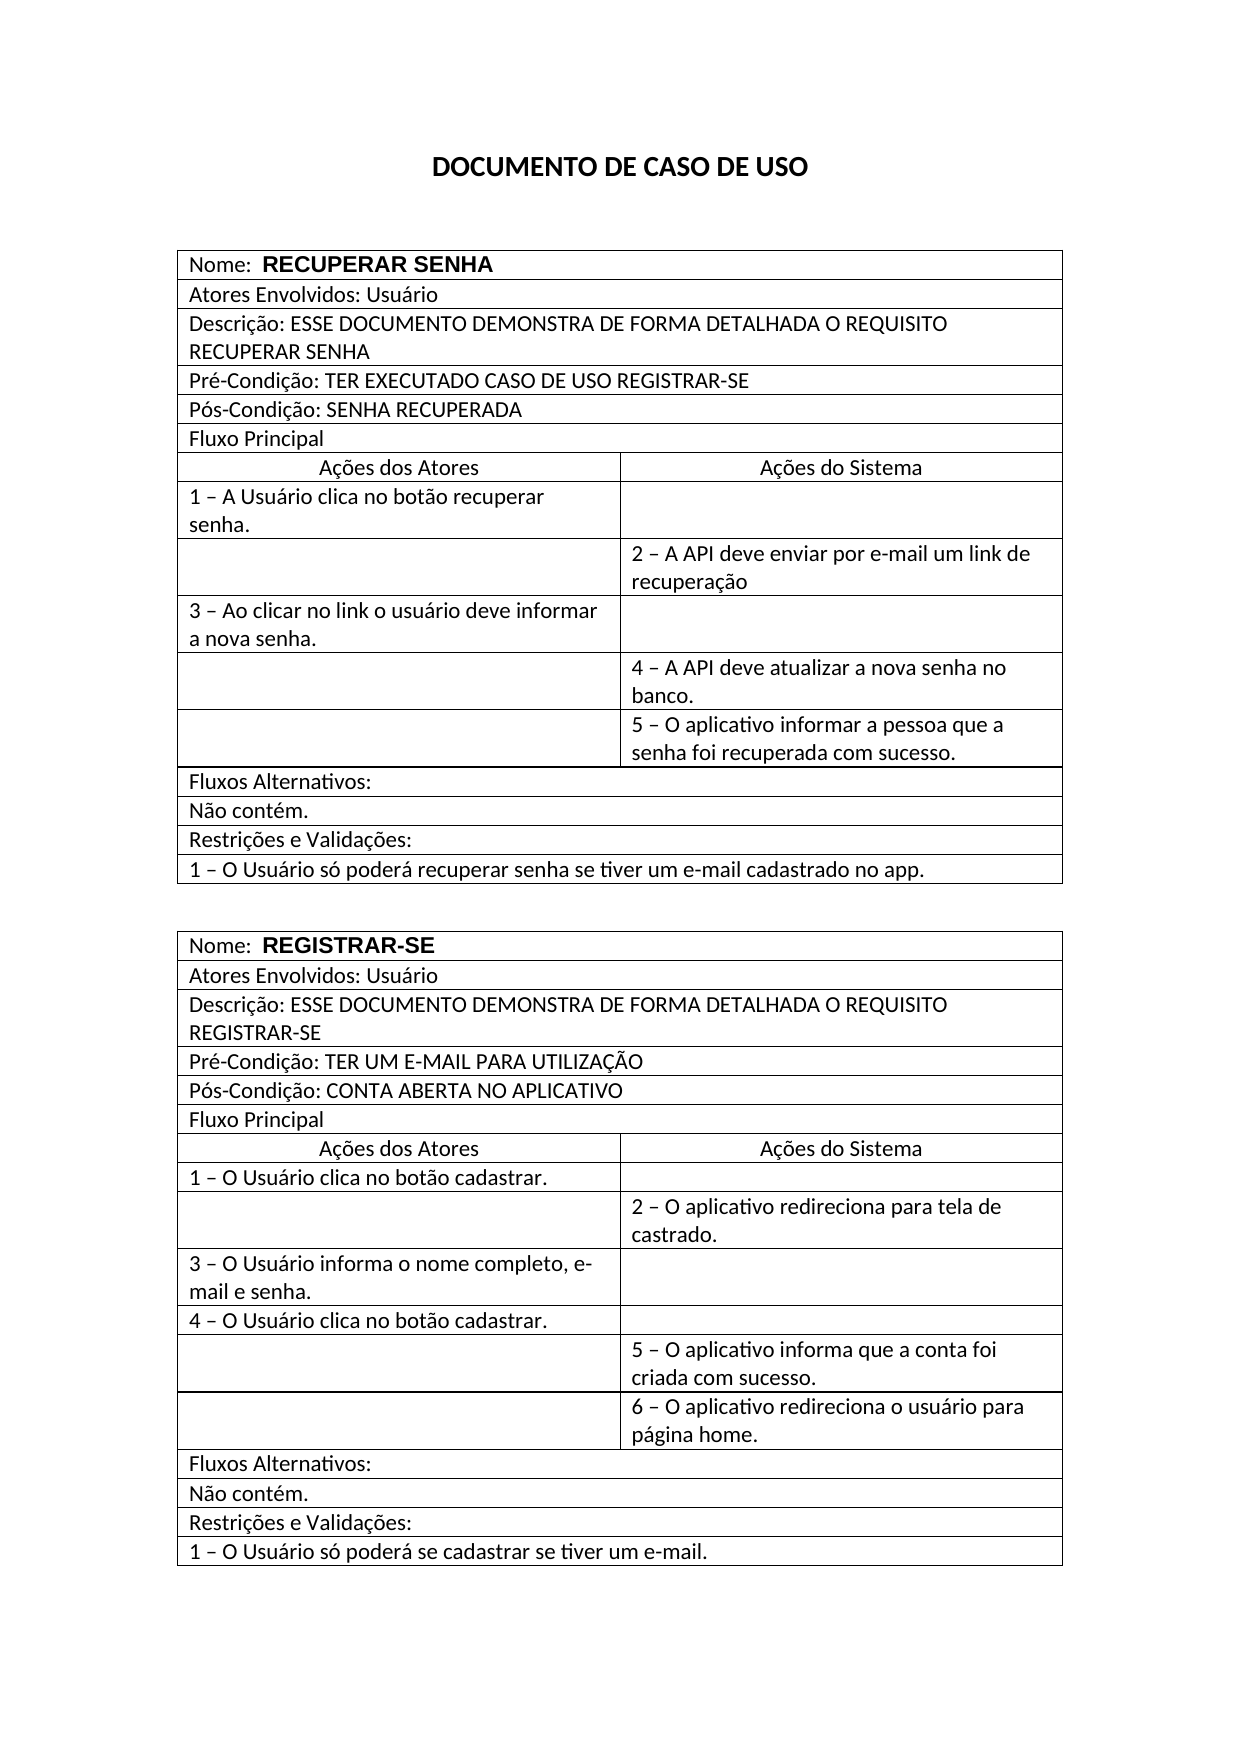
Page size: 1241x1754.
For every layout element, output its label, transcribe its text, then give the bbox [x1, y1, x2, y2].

table_cell Descrição: ESSE DOCUMENTO DEMONSTRA DE FORMA DETALHADA O REQUISITO REGISTRAR-SE [178, 990, 1062, 1046]
table_cell Pré-Condição: TER EXECUTADO CASO DE USO REGISTRAR-SE [178, 366, 1062, 394]
table_cell [178, 1192, 620, 1248]
table_cell [178, 1393, 620, 1448]
table_cell 2 – A API deve enviar por e-mail um link de recuperação [621, 539, 1062, 595]
table_cell 5 – O aplicativo informar a pessoa que a senha foi recuperada com sucesso. [621, 710, 1062, 766]
table_cell [178, 1335, 620, 1391]
table_cell [178, 710, 620, 766]
table_cell Não contém. [178, 1479, 1062, 1507]
table_cell 4 – O Usuário clica no botão cadastrar. [178, 1306, 620, 1334]
table_header Nome: RECUPERAR SENHA [178, 251, 1062, 279]
table_cell Fluxos Alternativos: [178, 1450, 1062, 1478]
table_cell [621, 596, 1062, 652]
table_cell Fluxo Principal [178, 424, 1062, 452]
table_cell Ações do Sistema [621, 1134, 1062, 1162]
table_cell Pós-Condição: CONTA ABERTA NO APLICATIVO [178, 1076, 1062, 1104]
table_cell [621, 482, 1062, 538]
table_cell Ações dos Atores [178, 1134, 620, 1162]
table_cell [621, 1249, 1062, 1305]
table_cell Descrição: ESSE DOCUMENTO DEMONSTRA DE FORMA DETALHADA O REQUISITO RECUPERAR SENHA [178, 309, 1062, 365]
table_cell Não contém. [178, 797, 1062, 824]
table_cell Atores Envolvidos: Usuário [178, 961, 1062, 989]
table_cell 1 – O Usuário só poderá recuperar senha se tiver um e-mail cadastrado no app. [178, 855, 1062, 883]
table_cell 1 – O Usuário só poderá se cadastrar se tiver um e-mail. [178, 1537, 1062, 1565]
table_header Nome: REGISTRAR-SE [178, 932, 1062, 960]
table_cell [178, 653, 620, 709]
text DOCUMENTO DE CASO DE USO [177, 148, 1063, 183]
table_cell [621, 1306, 1062, 1334]
table_cell Pós-Condição: SENHA RECUPERADA [178, 395, 1062, 423]
table_cell Fluxos Alternativos: [178, 768, 1062, 796]
table_cell Restrições e Validações: [178, 1508, 1062, 1536]
table_cell [621, 1163, 1062, 1191]
table_cell Ações do Sistema [621, 453, 1062, 481]
table_cell Fluxo Principal [178, 1105, 1062, 1133]
table_cell 2 – O aplicativo redireciona para tela de castrado. [621, 1192, 1062, 1248]
table_cell Atores Envolvidos: Usuário [178, 280, 1062, 308]
table_cell 1 – A Usuário clica no botão recuperar senha. [178, 482, 620, 538]
table_cell [178, 539, 620, 595]
table_cell Pré-Condição: TER UM E-MAIL PARA UTILIZAÇÃO [178, 1047, 1062, 1075]
table_cell Ações dos Atores [178, 453, 620, 481]
table_cell 5 – O aplicativo informa que a conta foi criada com sucesso. [621, 1335, 1062, 1391]
table_cell 1 – O Usuário clica no botão cadastrar. [178, 1163, 620, 1191]
table_cell 3 – Ao clicar no link o usuário deve informar a nova senha. [178, 596, 620, 652]
table_cell 3 – O Usuário informa o nome completo, e-mail e senha. [178, 1249, 620, 1305]
table_cell 4 – A API deve atualizar a nova senha no banco. [621, 653, 1062, 709]
table_cell 6 – O aplicativo redireciona o usuário para página home. [621, 1393, 1062, 1448]
table_cell Restrições e Validações: [178, 826, 1062, 854]
